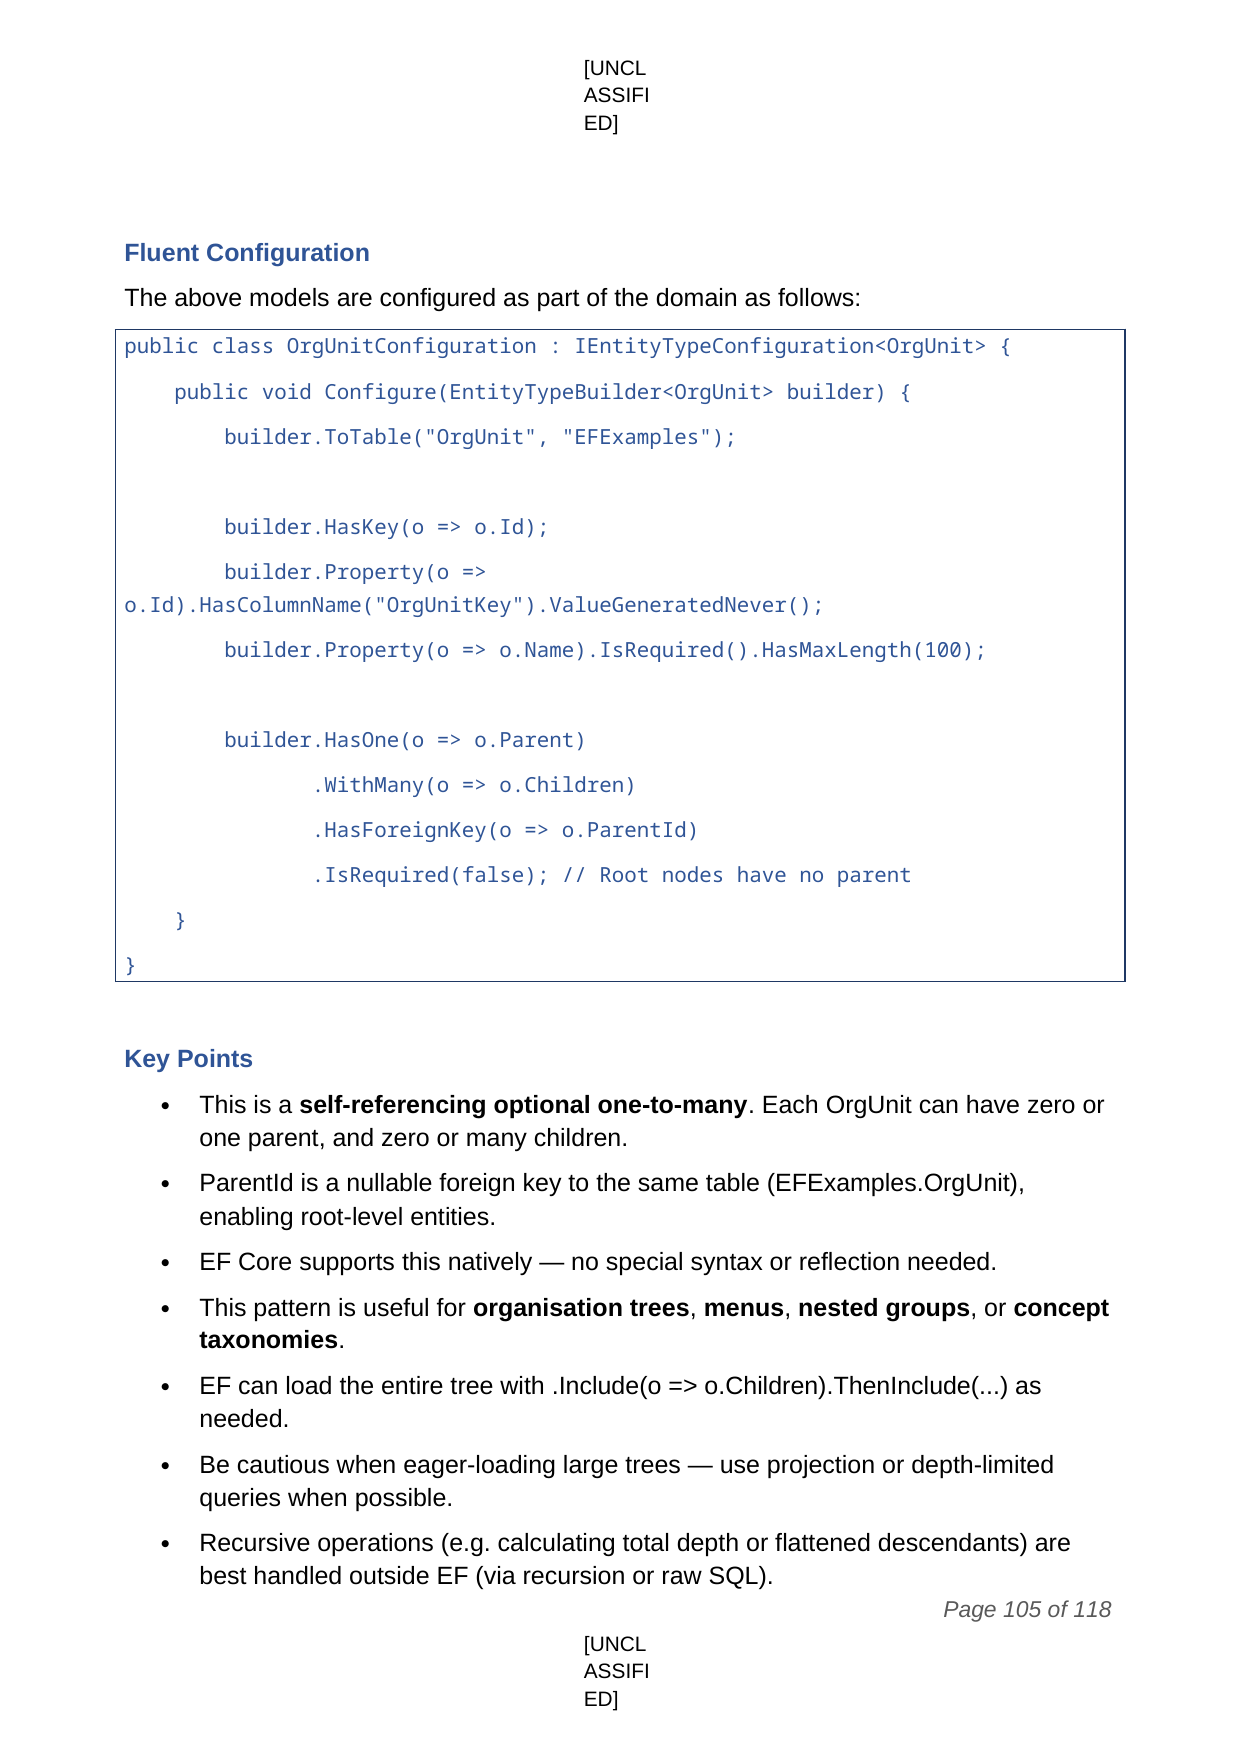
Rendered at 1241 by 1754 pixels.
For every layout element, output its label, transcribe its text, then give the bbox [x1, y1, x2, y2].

text The above models are configured as part of the domain as follows: [124, 283, 1116, 312]
list EF Core supports this natively — no special syntax or reflection needed. [162, 1247, 1116, 1276]
subtitle Fluent Configuration [124, 237, 1116, 266]
text builder.Property(o => o.Name).IsRequired().HasMaxLength(100); [116, 632, 1124, 663]
text .IsRequired(false); // Root nodes have no parent [116, 857, 1124, 889]
list EF can load the entire tree with .Include(o => o.Children).ThenInclude(...) as needed. [162, 1371, 1116, 1433]
list Be cautious when eager-loading large trees — use projection or depth-limited queries when possible. [162, 1449, 1116, 1511]
text builder.HasKey(o => o.Id); [116, 509, 1124, 541]
text public class OrgUnitConfiguration : IEntityTypeConfiguration<OrgUnit> { [116, 330, 1124, 360]
text .HasForeignKey(o => o.ParentId) [116, 812, 1124, 844]
list ParentId is a nullable foreign key to the same table (EFExamples.OrgUnit), enabling root-level entities. [162, 1168, 1116, 1230]
subtitle Key Points [124, 1044, 1116, 1073]
text public void Configure(EntityTypeBuilder<OrgUnit> builder) { [116, 374, 1124, 405]
text } [116, 947, 1124, 981]
text builder.Property(o => o.Id).HasColumnName("OrgUnitKey").ValueGeneratedNever(); [116, 554, 1124, 618]
list This is a self-referencing optional one-to-many. Each OrgUnit can have zero or one parent, and zero or many children. [162, 1090, 1116, 1152]
text builder.ToTable("OrgUnit", "EFExamples"); [116, 419, 1124, 450]
text .WithMany(o => o.Children) [116, 767, 1124, 799]
text } [116, 902, 1124, 934]
list Recursive operations (e.g. calculating total depth or flattened descendants) are best handled outside EF (via recursion or raw SQL). [162, 1528, 1116, 1590]
list This pattern is useful for organisation trees, menus, nested groups, or concept taxonomies. [162, 1292, 1116, 1354]
text builder.HasOne(o => o.Parent) [116, 722, 1124, 753]
